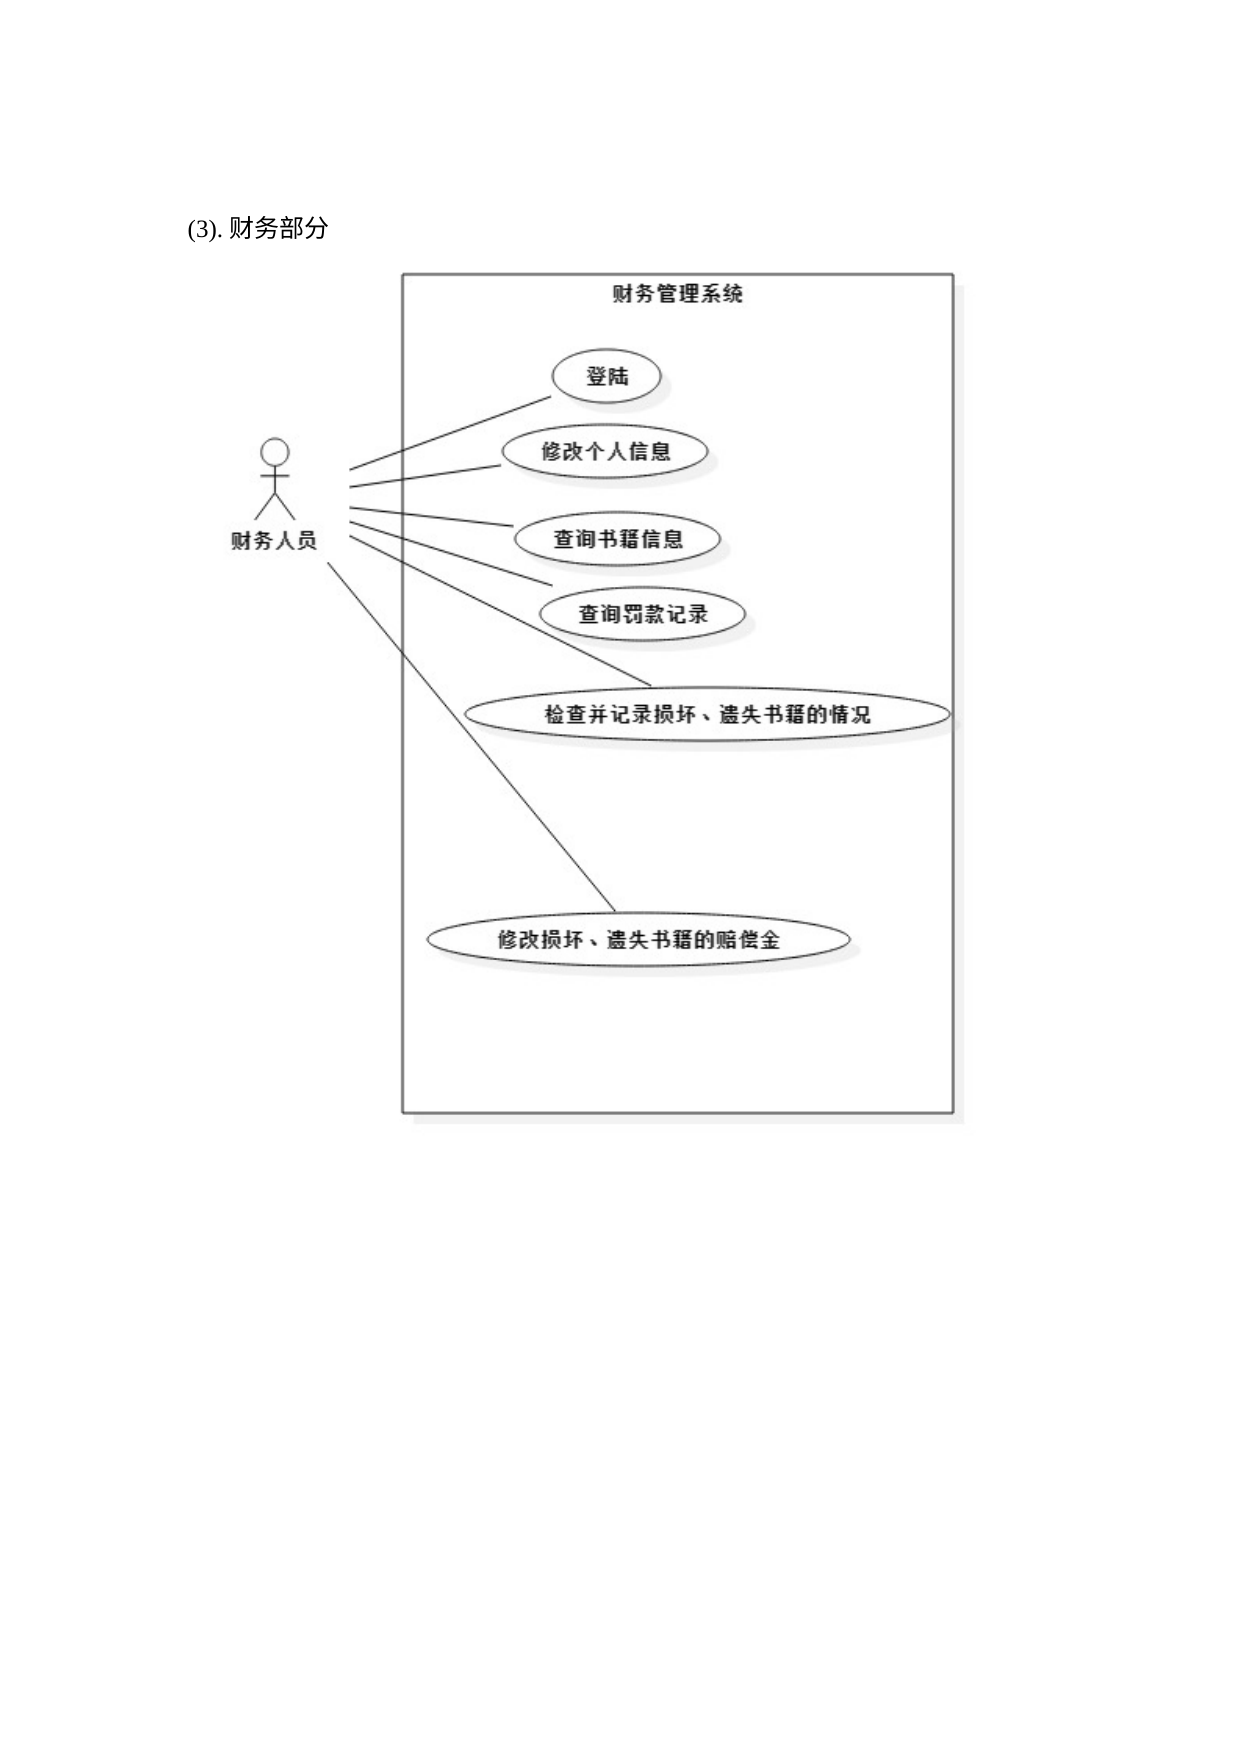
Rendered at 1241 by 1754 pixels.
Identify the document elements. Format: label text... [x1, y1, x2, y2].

text (3). 财务部分 [187, 194, 1053, 259]
picture [187, 259, 1016, 1176]
